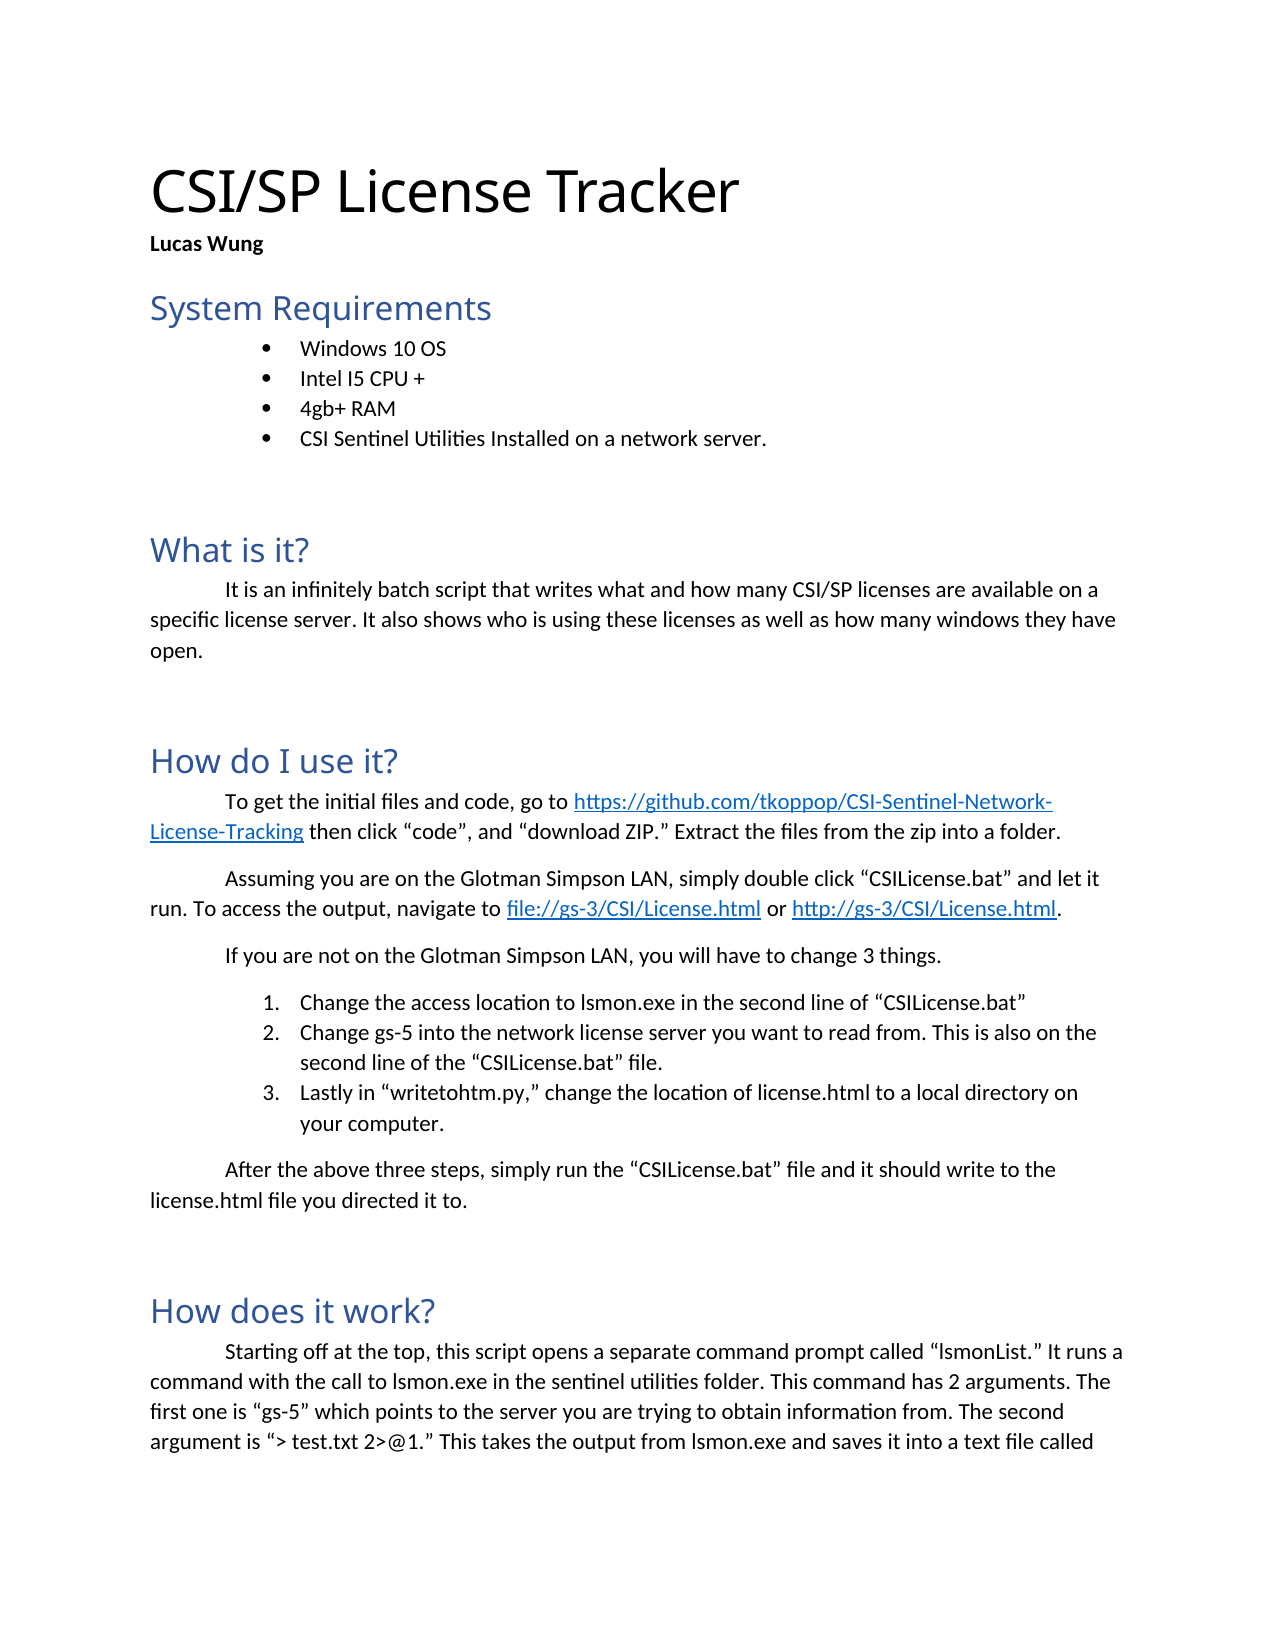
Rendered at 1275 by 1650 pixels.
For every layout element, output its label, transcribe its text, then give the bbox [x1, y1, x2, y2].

text Assuming you are on the Glotman Simpson LAN, simply double click “CSILicense.bat” and let it run. To access the output, navigate to file://gs-3/CSI/License.html or http://gs-3/CSI/License.html. [150, 864, 1125, 922]
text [150, 1337, 1125, 1455]
list Lastly in “writetohtm.py,” change the location of license.html to a local directory on your computer. [262, 1078, 1125, 1137]
text It is an infinitely batch script that writes what and how many CSI/SP licenses are available on a specific license server. It also shows who is using these licenses as well as how many windows they have open. [150, 575, 1125, 664]
list Intel I5 CPU + [262, 364, 1125, 392]
text Lucas Wung [150, 229, 1125, 257]
subtitle How does it work? [150, 1288, 1125, 1333]
text After the above three steps, simply run the “CSILicense.bat” file and it should write to the license.html file you directed it to. [150, 1156, 1125, 1214]
list Change gs-5 into the network license server you want to read from. This is also on the second line of the “CSILicense.bat” file. [262, 1018, 1125, 1076]
text If you are not on the Glotman Simpson LAN, you will have to change 3 things. [150, 941, 1125, 969]
list Change the access location to lsmon.exe in the second line of “CSILicense.bat” [262, 988, 1125, 1016]
text To get the initial files and code, go to https://github.com/tkoppop/CSI-Sentinel-Network-License-Tracking then click “code”, and “download ZIP.” Extract the files from the zip into a folder. [150, 787, 1125, 845]
subtitle System Requirements [150, 285, 1125, 330]
subtitle What is it? [150, 526, 1125, 572]
title CSI/SP License Tracker [150, 150, 1125, 229]
subtitle How do I use it? [150, 738, 1125, 783]
list 4gb+ RAM [262, 394, 1125, 422]
list Windows 10 OS [262, 334, 1125, 362]
list CSI Sentinel Utilities Installed on a network server. [262, 424, 1125, 452]
